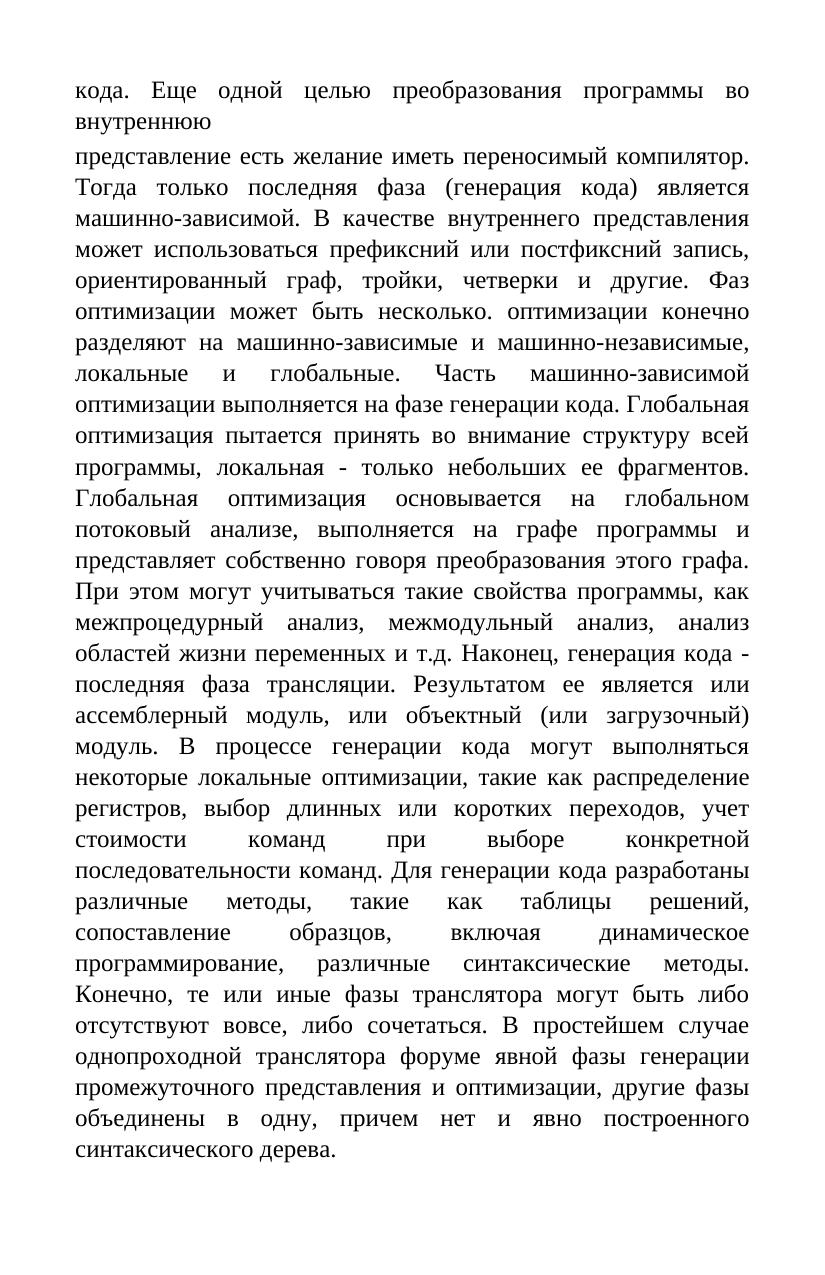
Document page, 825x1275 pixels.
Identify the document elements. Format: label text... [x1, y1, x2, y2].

text представление есть желание иметь переносимый компилятор. Тогда только последняя фаза (генерация кода) является машинно-зависимой. В качестве внутреннего представления может использоваться префиксний или постфиксний запись, ориентированный граф, тройки, четверки и другие. Фаз оптимизации может быть несколько. оптимизации конечно разделяют на машинно-зависимые и машинно-независимые, локальные и глобальные. Часть машинно-зависимой оптимизации выполняется на фазе генерации кода. Глобальная оптимизация пытается принять во внимание структуру всей программы, локальная - только небольших ее фрагментов. Глобальная оптимизация основывается на глобальном потоковый анализе, выполняется на графе программы и представляет собственно говоря преобразования этого графа. При этом могут учитываться такие свойства программы, как межпроцедурный анализ, межмодульный анализ, анализ областей жизни переменных и т.д. Наконец, генерация кода - последняя фаза трансляции. Результатом ее является или ассемблерный модуль, или объектный (или загрузочный) модуль. В процессе генерации кода могут выполняться некоторые локальные оптимизации, такие как распределение регистров, выбор длинных или коротких переходов, учет стоимости команд при выборе конкретной последовательности команд. Для генерации кода разработаны различные методы, такие как таблицы решений, сопоставление образцов, включая динамическое программирование, различные синтаксические методы. Конечно, те или иные фазы транслятора могут быть либо отсутствуют вовсе, либо сочетаться. В простейшем случае однопроходной транслятора форуме явной фазы генерации промежуточного представления и оптимизации, другие фазы объединены в одну, причем нет и явно построенного синтаксического дерева. [75, 141, 750, 1163]
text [75, 75, 750, 135]
